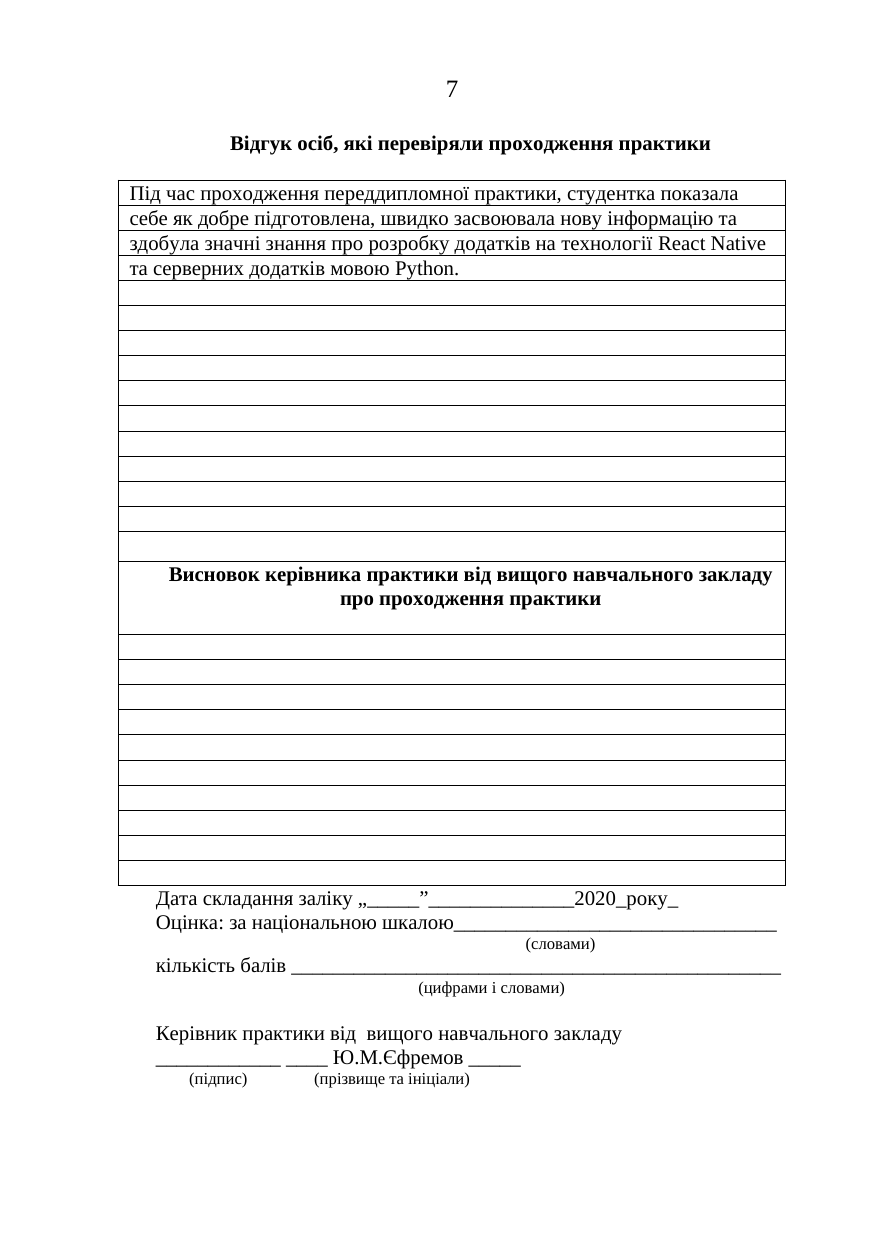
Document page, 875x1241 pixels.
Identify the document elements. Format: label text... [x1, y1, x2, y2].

table_cell [119, 710, 785, 734]
table_cell [119, 635, 785, 659]
table_cell [119, 406, 785, 431]
table_cell [119, 432, 785, 456]
table_cell [119, 735, 785, 759]
table_cell [119, 381, 785, 405]
table_cell та серверних додатків мовою Python. [119, 256, 785, 280]
text (підпис) (прізвище та ініціали) [156, 1069, 785, 1088]
table_cell [119, 331, 785, 355]
text Дата складання заліку „_____”______________2020_року_ [156, 886, 785, 910]
table_cell [119, 786, 785, 810]
text (цифрами і словами) [156, 977, 785, 997]
table_cell Висновок керівника практики від вищого навчального закладу про проходження практики [119, 562, 785, 634]
text кількість балів _______________________________________________ [156, 953, 785, 977]
table_cell [119, 761, 785, 784]
text ____________ ____ Ю.М.Єфремов _____ [156, 1045, 785, 1069]
table_cell [119, 356, 785, 380]
table_cell [119, 861, 785, 885]
text Керівник практики від вищого навчального закладу [156, 1021, 785, 1045]
text Відгук осіб, які перевіряли проходження практики [156, 131, 785, 155]
table_cell [119, 482, 785, 506]
table_cell себе як добре підготовлена, швидко засвоювала нову інформацію та [119, 206, 785, 230]
text (словами) [156, 934, 785, 953]
table_cell [119, 660, 785, 684]
table_cell [119, 281, 785, 305]
table_cell [119, 457, 785, 481]
table_cell [119, 306, 785, 330]
table_header Під час проходження переддипломної практики, студентка показала [119, 181, 785, 204]
table_cell [119, 532, 785, 561]
table_cell [119, 507, 785, 531]
table_cell [119, 836, 785, 860]
text Оцінка: за національною шкалою_______________________________ [156, 910, 785, 934]
table_cell здобула значні знання про розробку додатків на технології React Native [119, 231, 785, 255]
table_cell [119, 811, 785, 835]
table_cell [119, 685, 785, 709]
